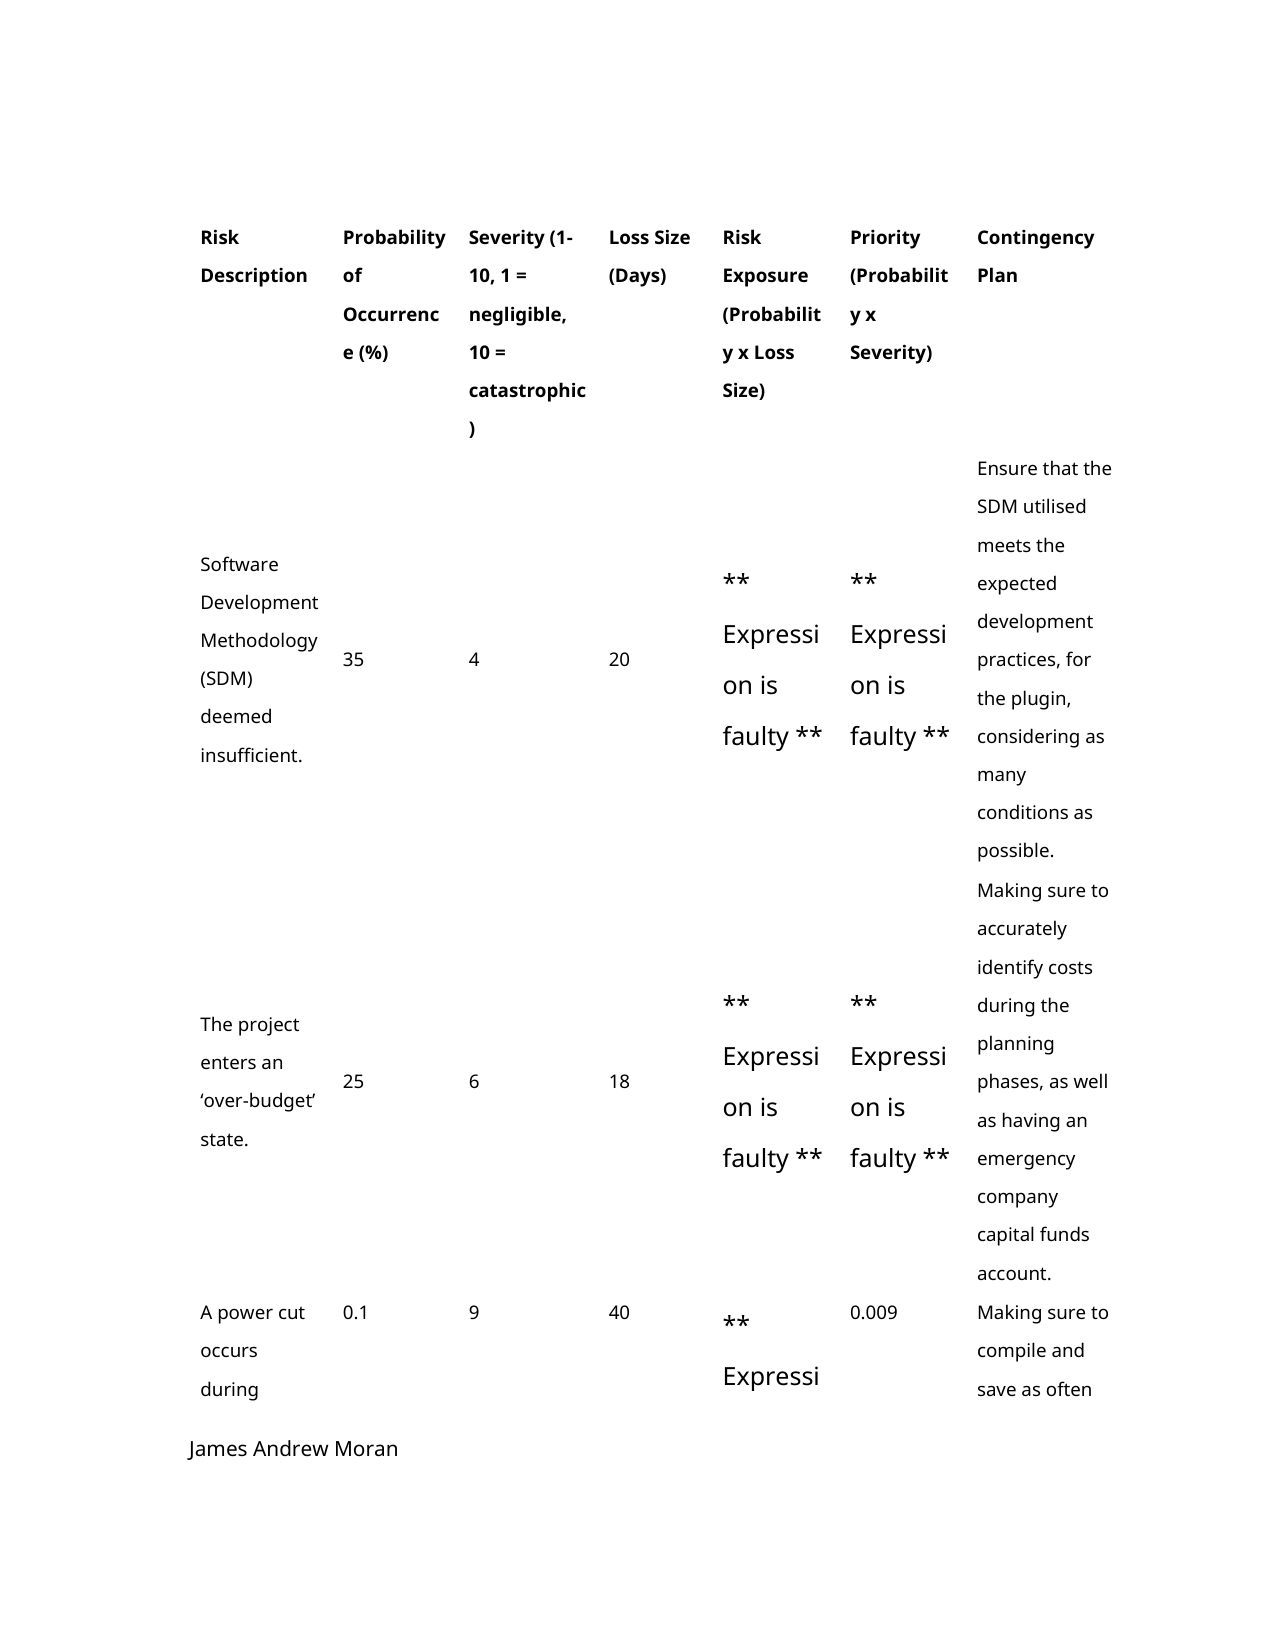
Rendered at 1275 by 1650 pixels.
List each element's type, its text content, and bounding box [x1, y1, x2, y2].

table_header Probability of Occurrence (%) [331, 225, 457, 455]
table_cell 1.5 [839, 878, 966, 1299]
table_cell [189, 1300, 331, 1402]
table_cell 4.5 [711, 878, 838, 1299]
table_cell 0.1 [331, 1300, 457, 1402]
table_header Loss Size (Days) [597, 225, 711, 455]
table_header Risk Description [189, 225, 331, 455]
table_cell 0.04 [711, 1300, 838, 1402]
table_header Risk Exposure (Probability x Loss Size) [711, 225, 838, 455]
table_cell 25 [331, 878, 457, 1299]
table_header Contingency Plan [966, 225, 1126, 455]
table_cell Software Development Methodology (SDM) deemed insufficient. [189, 455, 331, 877]
table_cell 0.009 [839, 1300, 966, 1402]
table_cell Making sure to accurately identify costs during the planning phases, as well as having an emergency company capital funds account. [966, 878, 1126, 1299]
table_header Priority (Probability x Severity) [839, 225, 966, 455]
table_cell 18 [597, 878, 711, 1299]
table_cell 4 [457, 455, 597, 877]
table_cell 20 [597, 455, 711, 877]
table_cell 7.0 [711, 455, 838, 877]
table_cell 40 [597, 1300, 711, 1402]
table_cell 6 [457, 878, 597, 1299]
table_cell The project enters an ‘over-budget’ state. [189, 878, 331, 1299]
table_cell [966, 1300, 1126, 1402]
table_header Severity (1-10, 1 = negligible, 10 = catastrophic) [457, 225, 597, 455]
table_cell 9 [457, 1300, 597, 1402]
table_cell 35 [331, 455, 457, 877]
table_cell 1.4 [839, 455, 966, 877]
table_cell Ensure that the SDM utilised meets the expected development practices, for the plugin, considering as many conditions as possible. [966, 455, 1126, 877]
